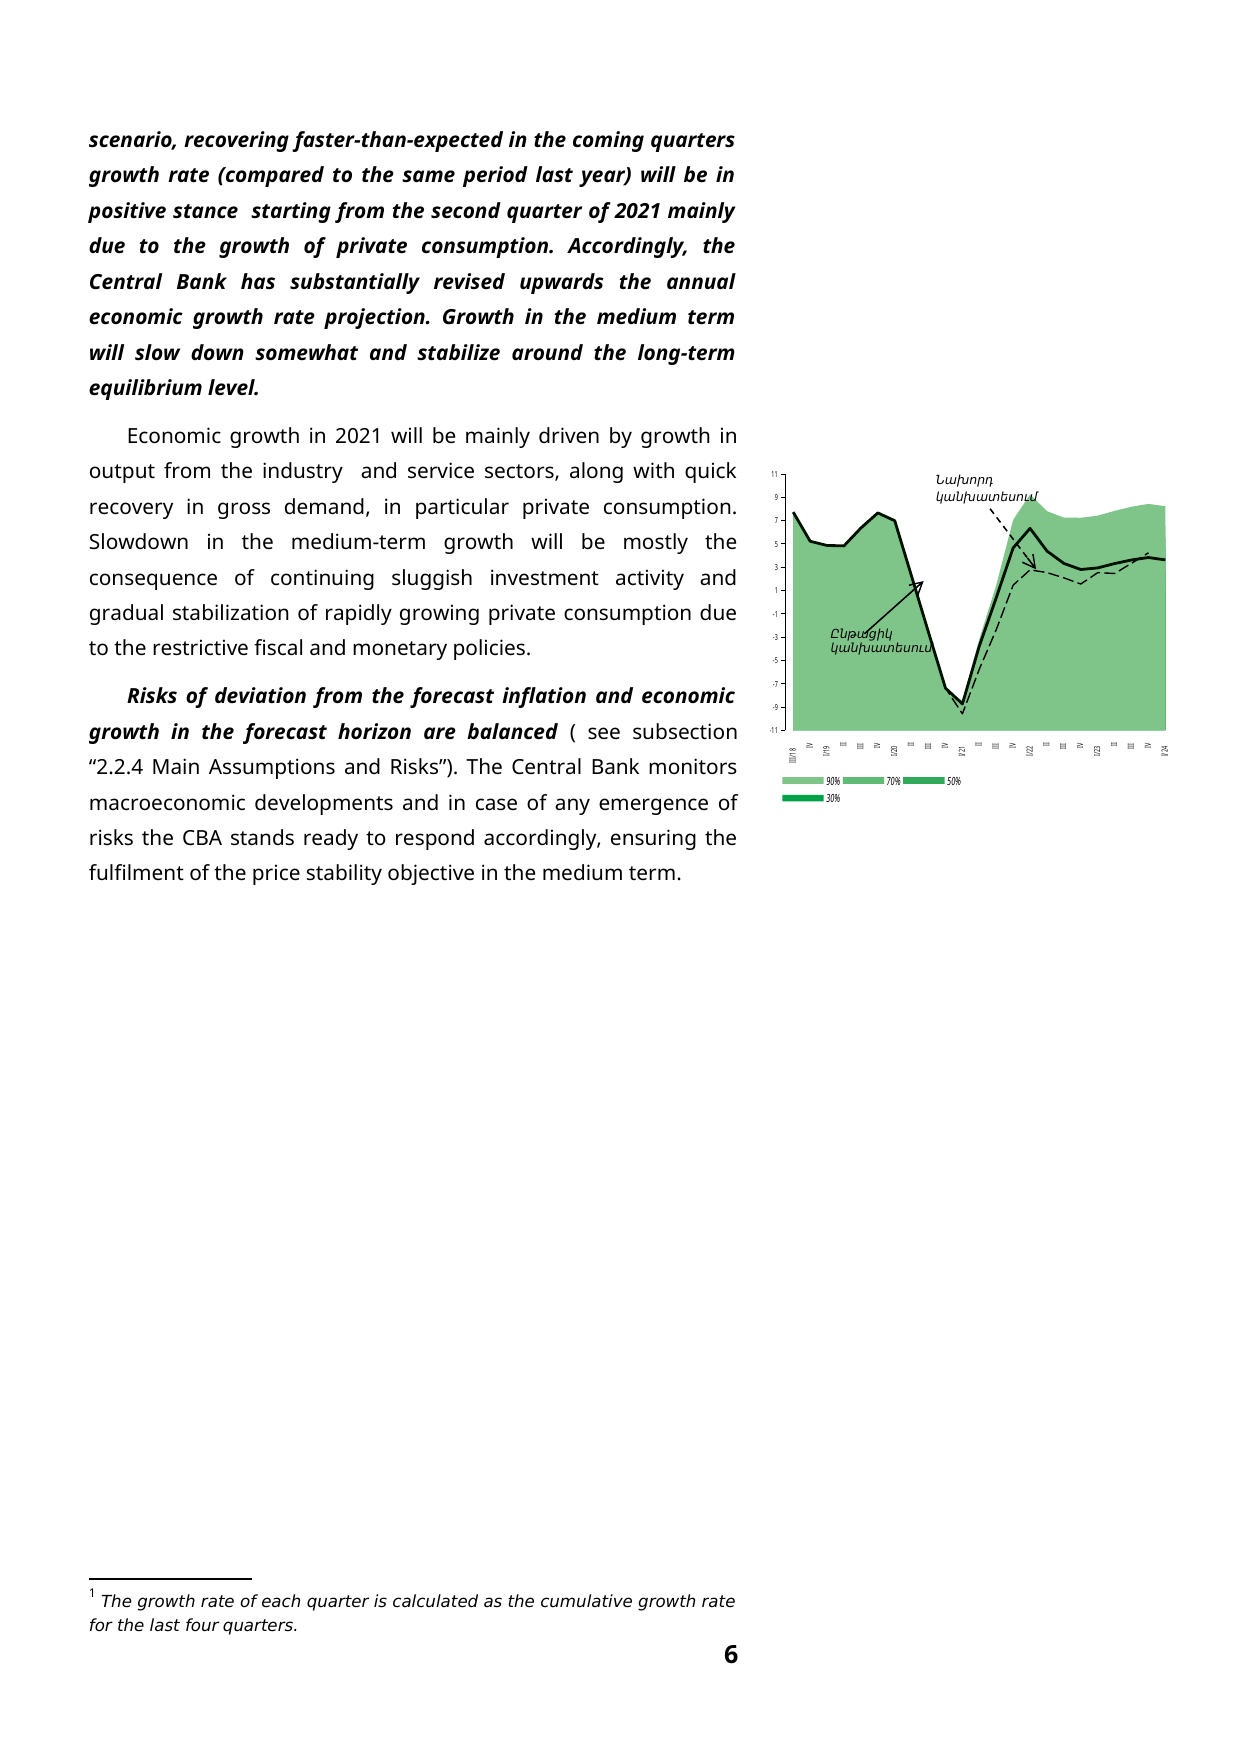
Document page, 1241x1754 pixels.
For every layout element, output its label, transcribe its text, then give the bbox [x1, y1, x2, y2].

text Economic growth in 2021 will be mainly driven by growth in output from the industry and service sectors, along with quick recovery in gross demand, in particular private consumption. Slowdown in the medium-term growth will be mostly the consequence of continuing sluggish investment activity and gradual stabilization of rapidly growing private consumption due to the restrictive fiscal and monetary policies. [89, 414, 738, 662]
text Risks of deviation from the forecast inflation and economic growth in the forecast horizon are balanced ( see subsection “2.2.4 Main Assumptions and Risks”). The Central Bank monitors macroeconomic developments and in case of any emergence of risks the CBA stands ready to respond accordingly, ensuring the fulfilment of the price stability objective in the medium term. [89, 674, 738, 887]
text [89, 118, 738, 401]
